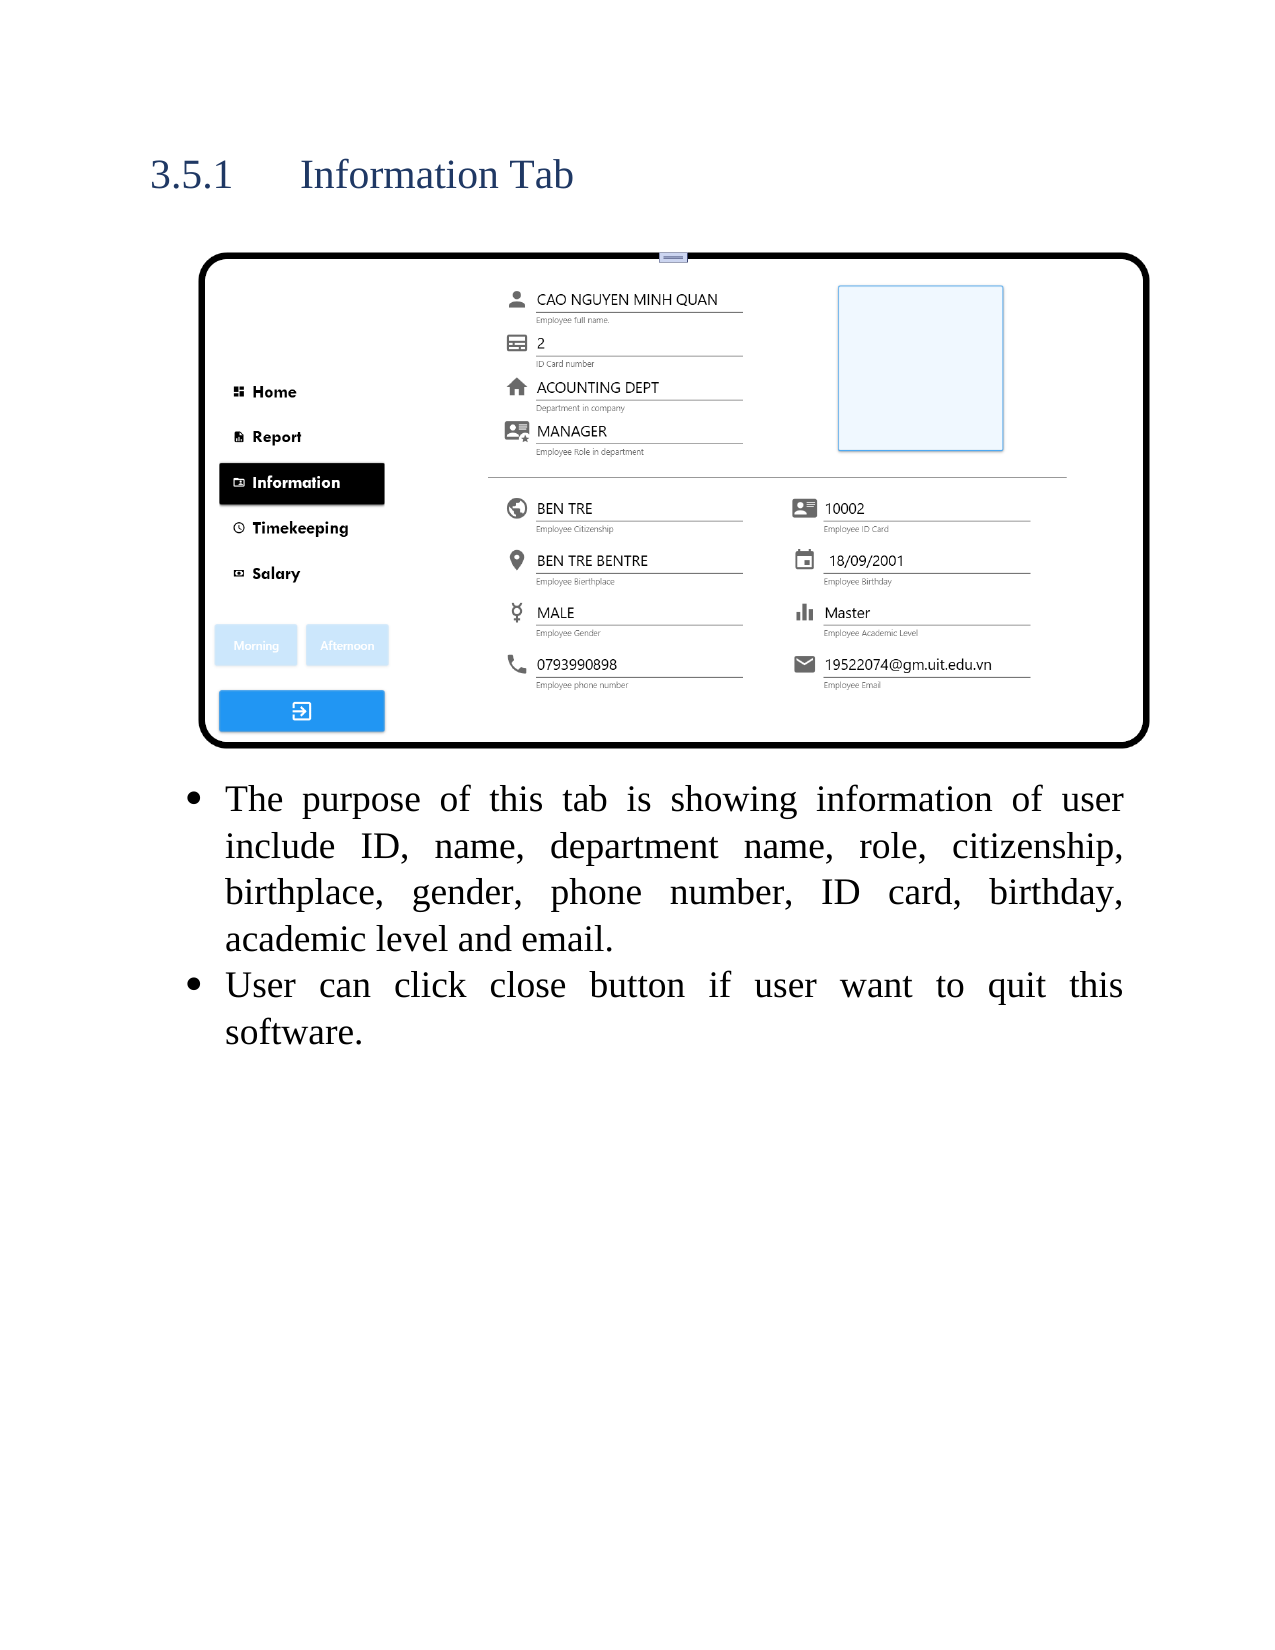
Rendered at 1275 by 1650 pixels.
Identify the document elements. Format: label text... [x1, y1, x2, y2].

list User can click close button if user want to quit this software. [187, 963, 1125, 1052]
subtitle Information Tab [150, 150, 1125, 198]
picture [187, 239, 1163, 758]
list The purpose of this tab is showing information of user include ID, name, department name, role, citizenship, birthplace, gender, phone number, ID card, birthday, academic level and email. [187, 777, 1125, 959]
